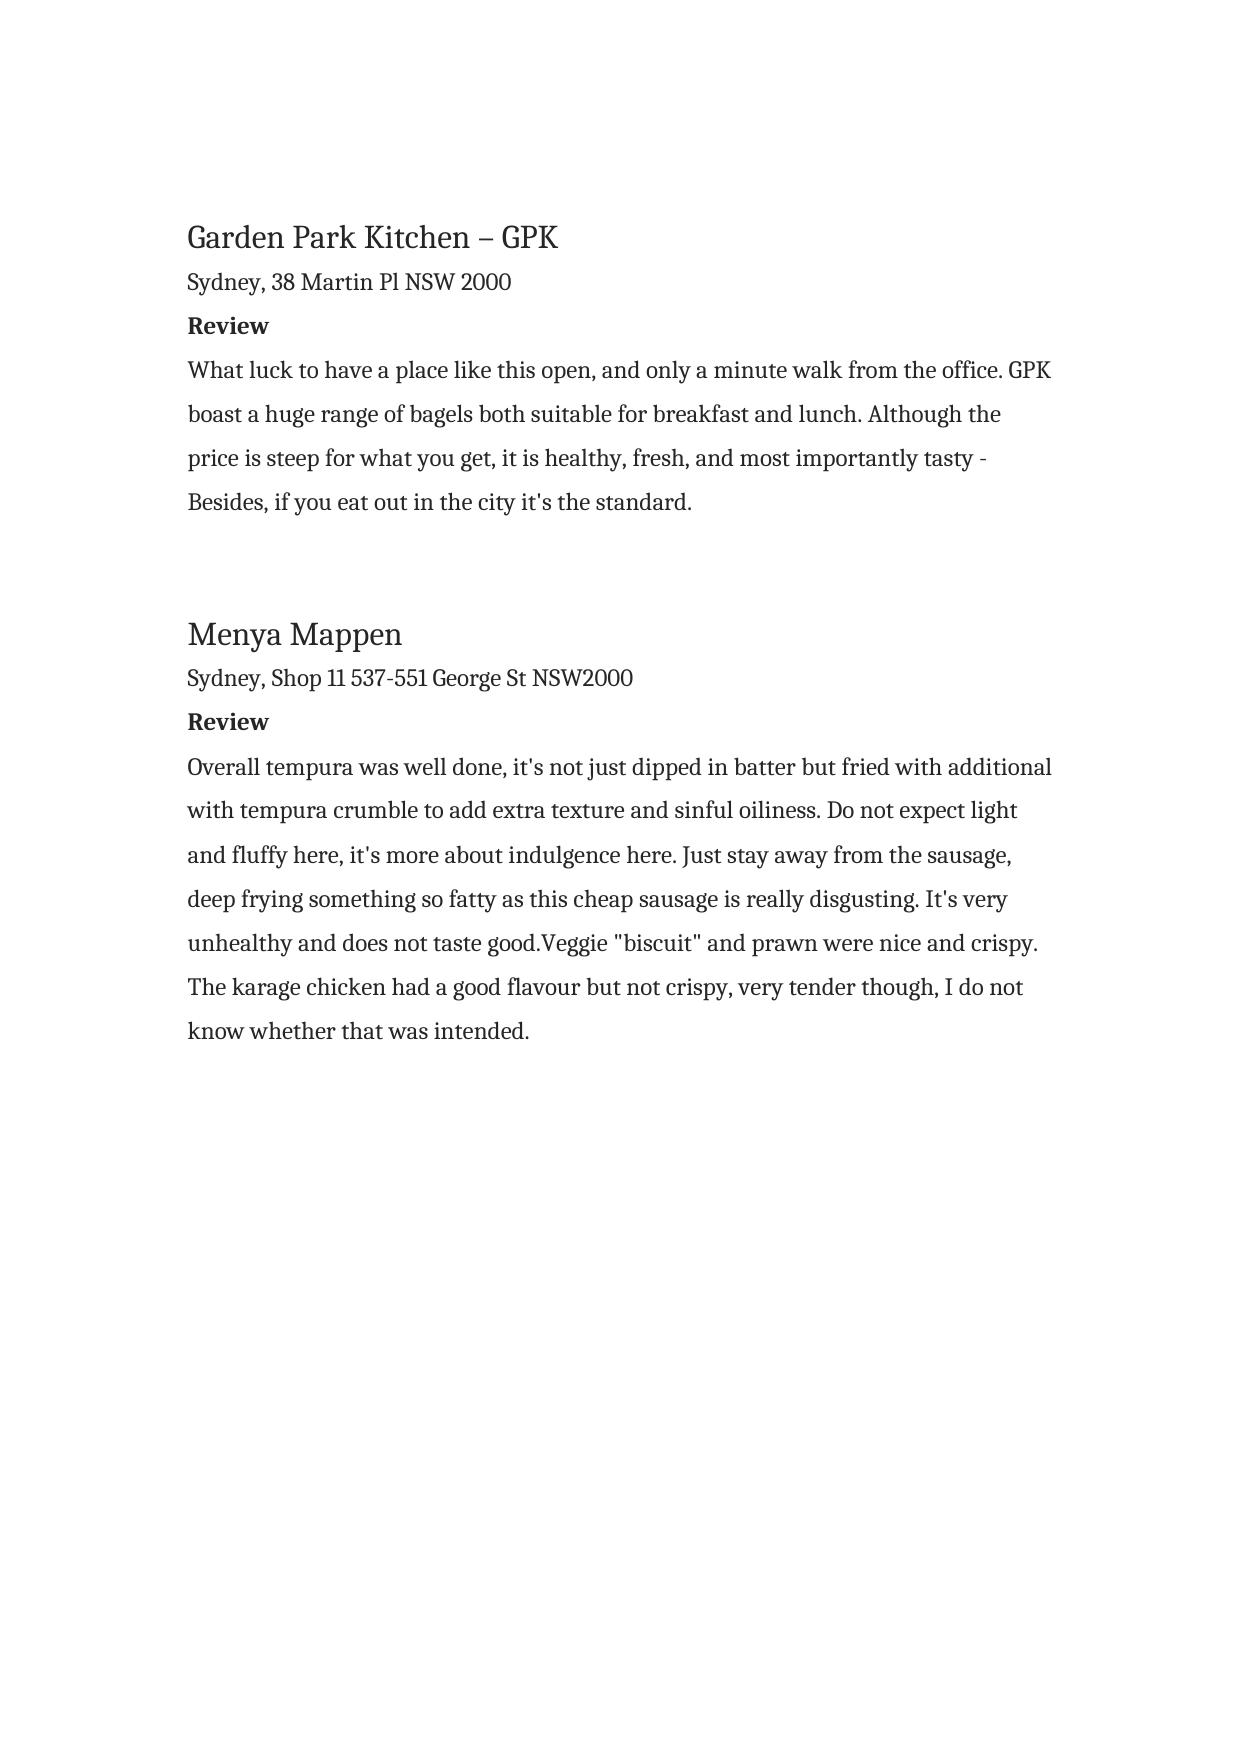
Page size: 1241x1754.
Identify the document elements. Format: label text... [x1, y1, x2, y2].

text Menya Mappen [187, 613, 1053, 657]
text Sydney, Shop 11 537-551 George St NSW2000 [187, 657, 1053, 701]
text Sydney, 38 Martin Pl NSW 2000 [187, 260, 1053, 304]
text Overall tempura was well done, it's not just dipped in batter but fried with additional with tempura crumble to add extra texture and sinful oiliness. Do not expect light and fluffy here, it's more about indulgence here. Just stay away from the sausage, deep frying something so fatty as this cheap sausage is really disgusting. It's very unhealthy and does not taste good. Veggie "biscuit" and prawn were nice and crispy. The karage chicken had a good flavour but not crispy, very tender though, I do not know whether that was intended. [187, 745, 1053, 1053]
text What luck to have a place like this open, and only a minute walk from the office. GPK boast a huge range of bagels both suitable for breakfast and lunch. Although the price is steep for what you get, it is healthy, fresh, and most importantly tasty - Besides, if you eat out in the city it's the standard. [187, 348, 1053, 524]
text Garden Park Kitchen – GPK [187, 216, 1053, 260]
text Review [187, 701, 1053, 745]
text Review [187, 304, 1053, 348]
